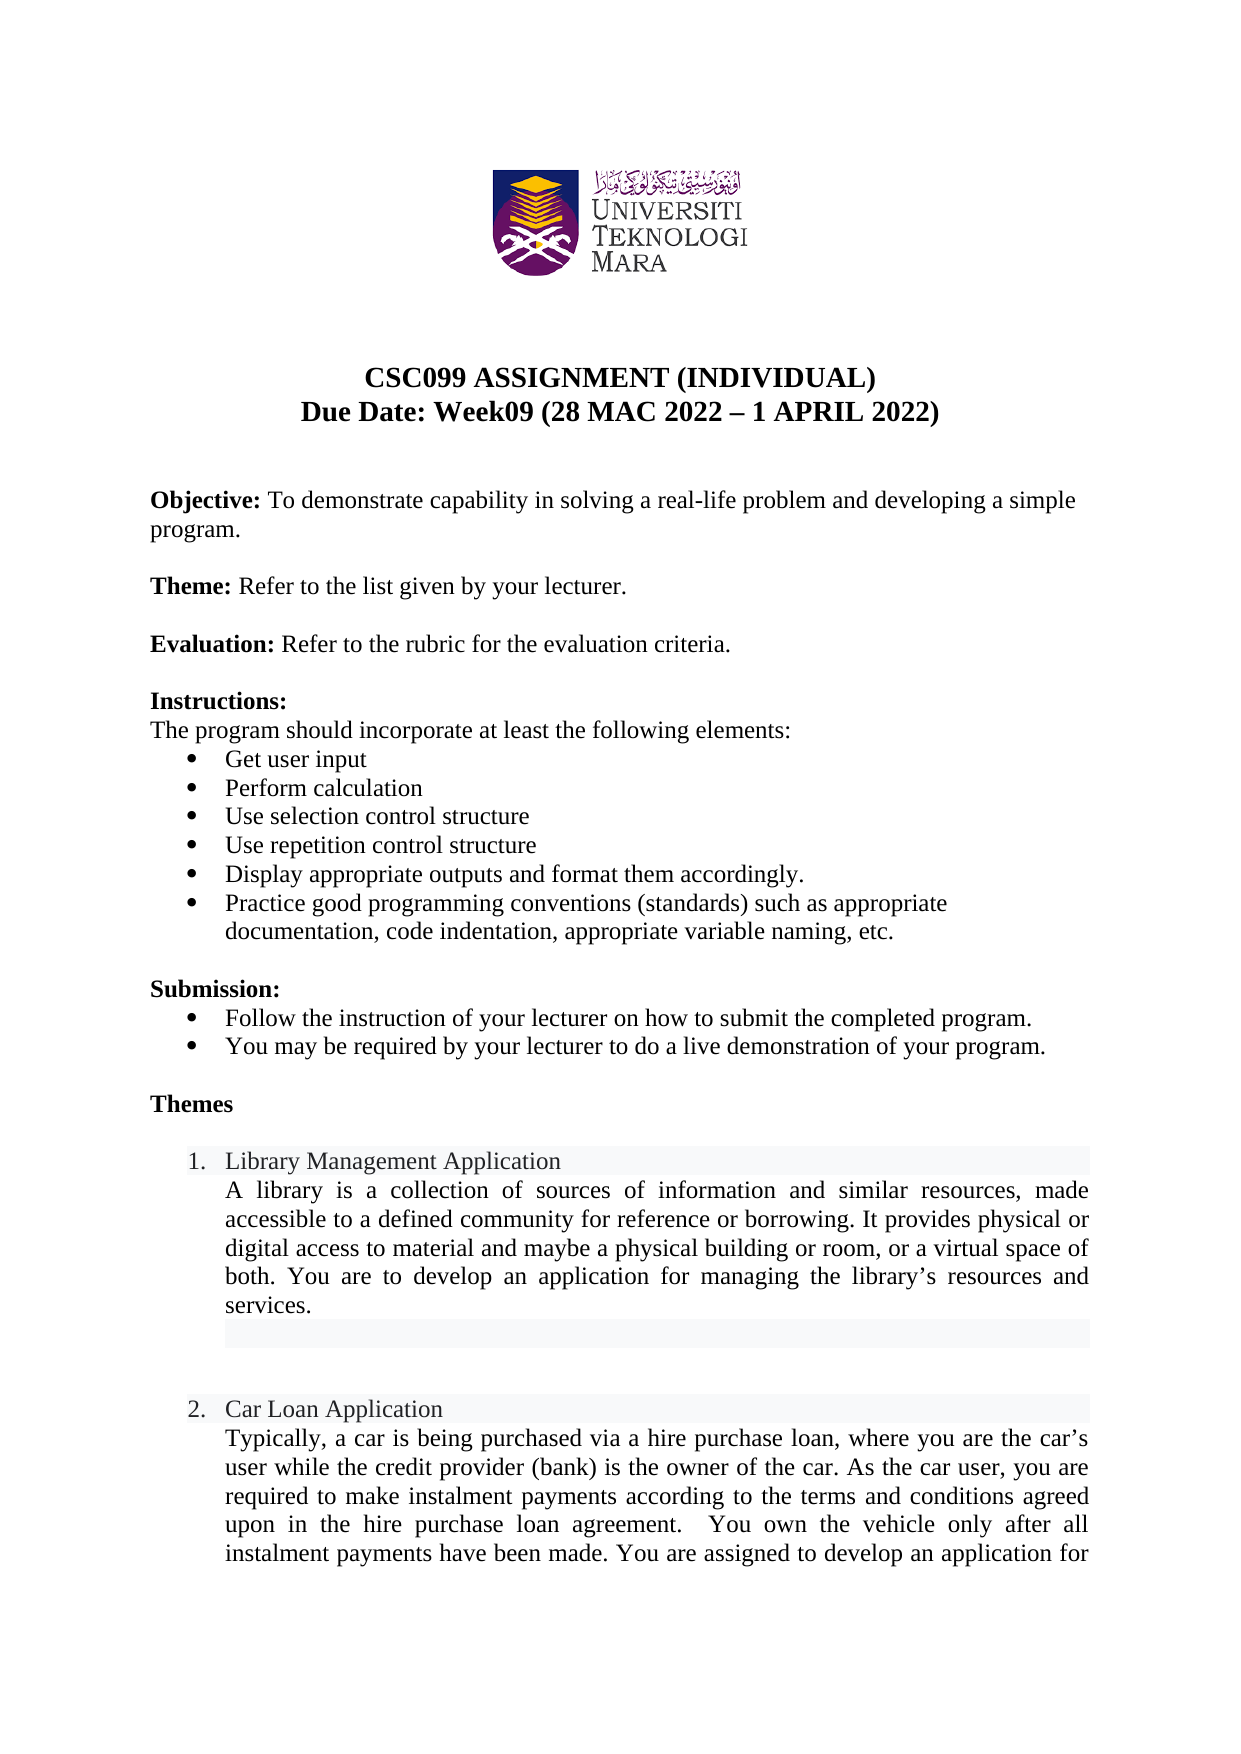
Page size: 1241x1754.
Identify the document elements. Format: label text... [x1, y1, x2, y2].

list Follow the instruction of your lecturer on how to submit the completed program. [187, 1003, 1090, 1031]
list Car Loan Application [187, 1394, 1090, 1423]
text Theme: Refer to the list given by your lecturer. [150, 571, 1090, 600]
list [225, 1423, 1090, 1567]
text The program should incorporate at least the following elements: [150, 715, 1090, 744]
list Use repetition control structure [187, 830, 1090, 859]
list Practice good programming conventions (standards) such as appropriate documentation, code indentation, appropriate variable naming, etc. [187, 888, 1090, 945]
list Display appropriate outputs and format them accordingly. [187, 859, 1090, 888]
text Due Date: Week09 (28 MAC 2022 – 1 APRIL 2022) [150, 394, 1090, 428]
text Objective: To demonstrate capability in solving a real-life problem and developing a simple program. [150, 485, 1090, 543]
list Perform calculation [187, 773, 1090, 801]
list A library is a collection of sources of information and similar resources, made accessible to a defined community for reference or borrowing. It provides physical or digital access to material and maybe a physical building or room, or a virtual space of both. You are to develop an application for managing the library’s resources and services. [225, 1175, 1090, 1319]
text Themes [150, 1089, 1090, 1118]
list Use selection control structure [187, 801, 1090, 830]
text Instructions: [150, 686, 1090, 715]
list Get user input [187, 744, 1090, 773]
list You may be required by your lecturer to do a live demonstration of your program. [187, 1031, 1090, 1060]
text Evaluation: Refer to the rubric for the evaluation criteria. [150, 629, 1090, 658]
list Library Management Application [187, 1146, 1090, 1175]
picture [491, 150, 749, 295]
text CSC099 ASSIGNMENT (INDIVIDUAL) [150, 361, 1090, 394]
text Submission: [150, 974, 1090, 1003]
